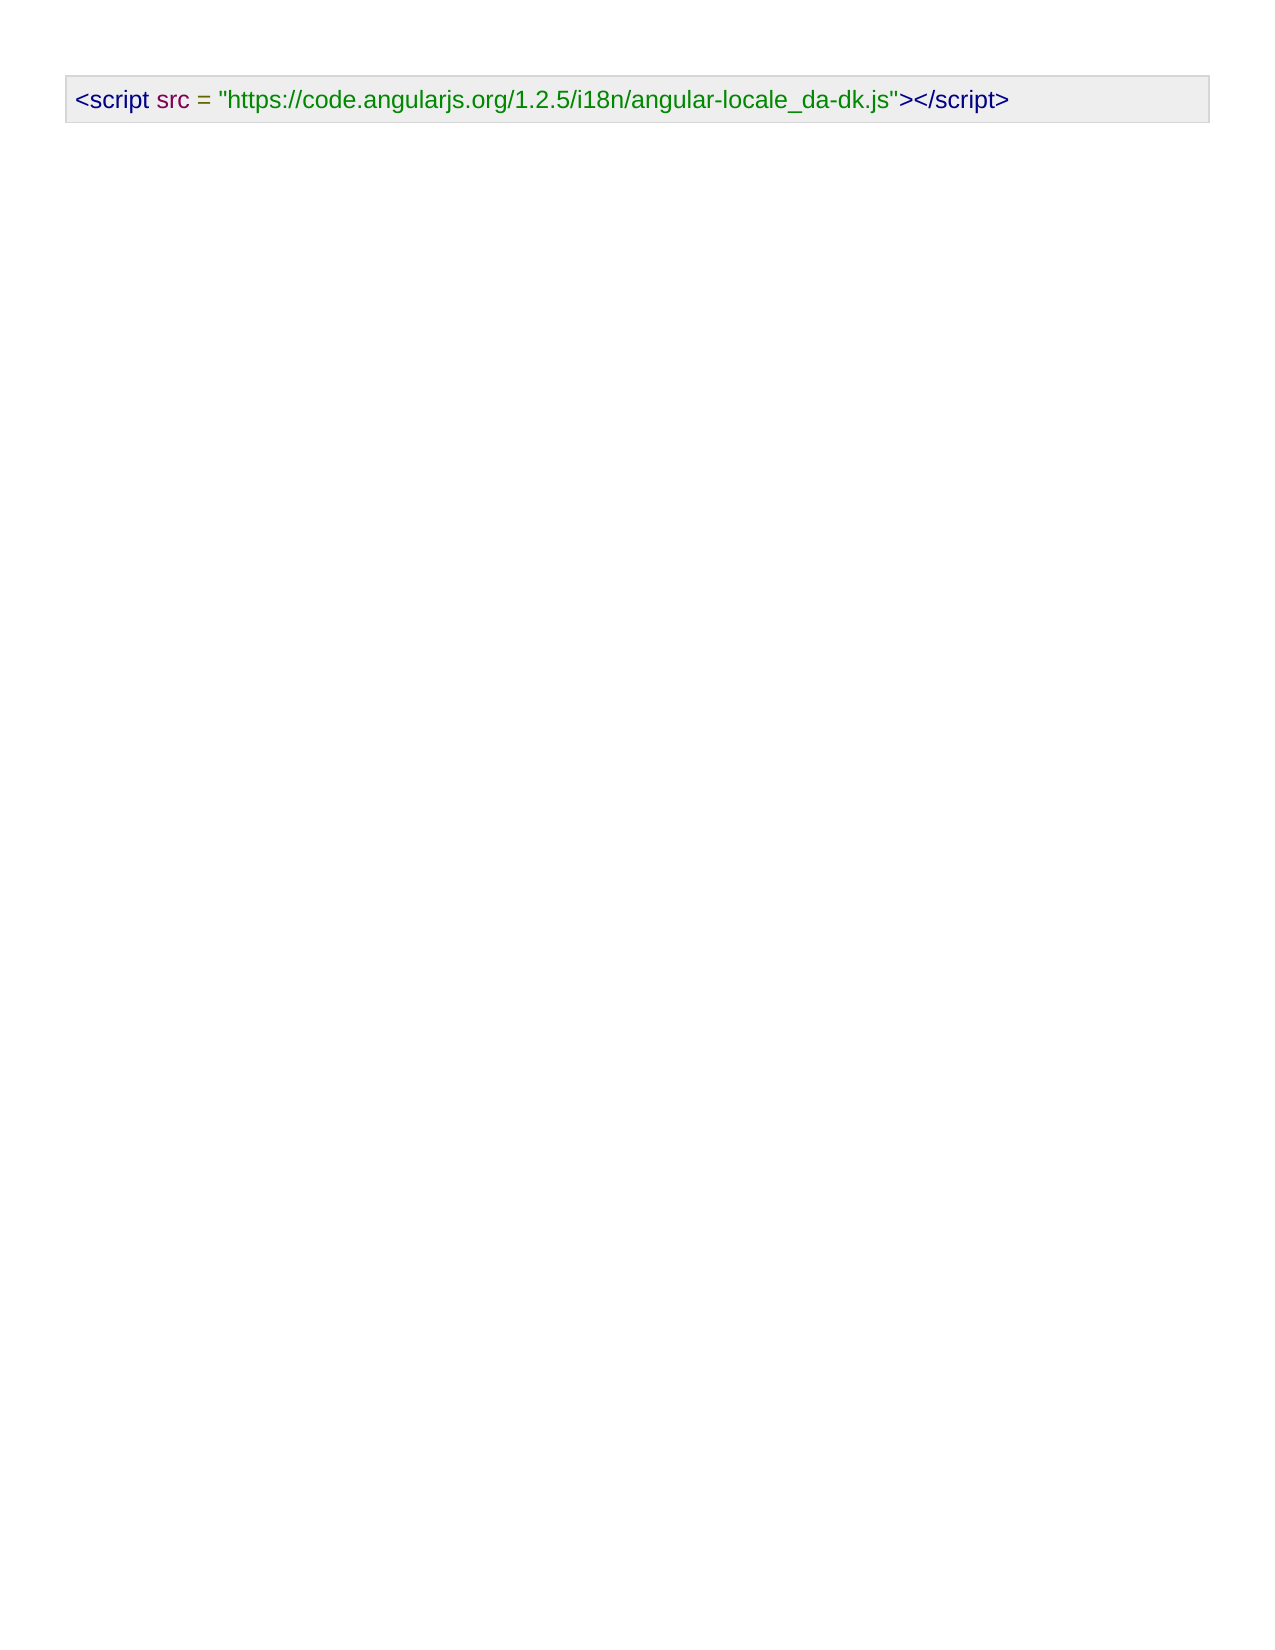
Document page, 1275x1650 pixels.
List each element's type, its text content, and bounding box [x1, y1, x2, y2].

text <script src = "https://code.angularjs.org/1.2.5/i18n/angular-locale_da-dk.js"></script> [67, 77, 1208, 122]
